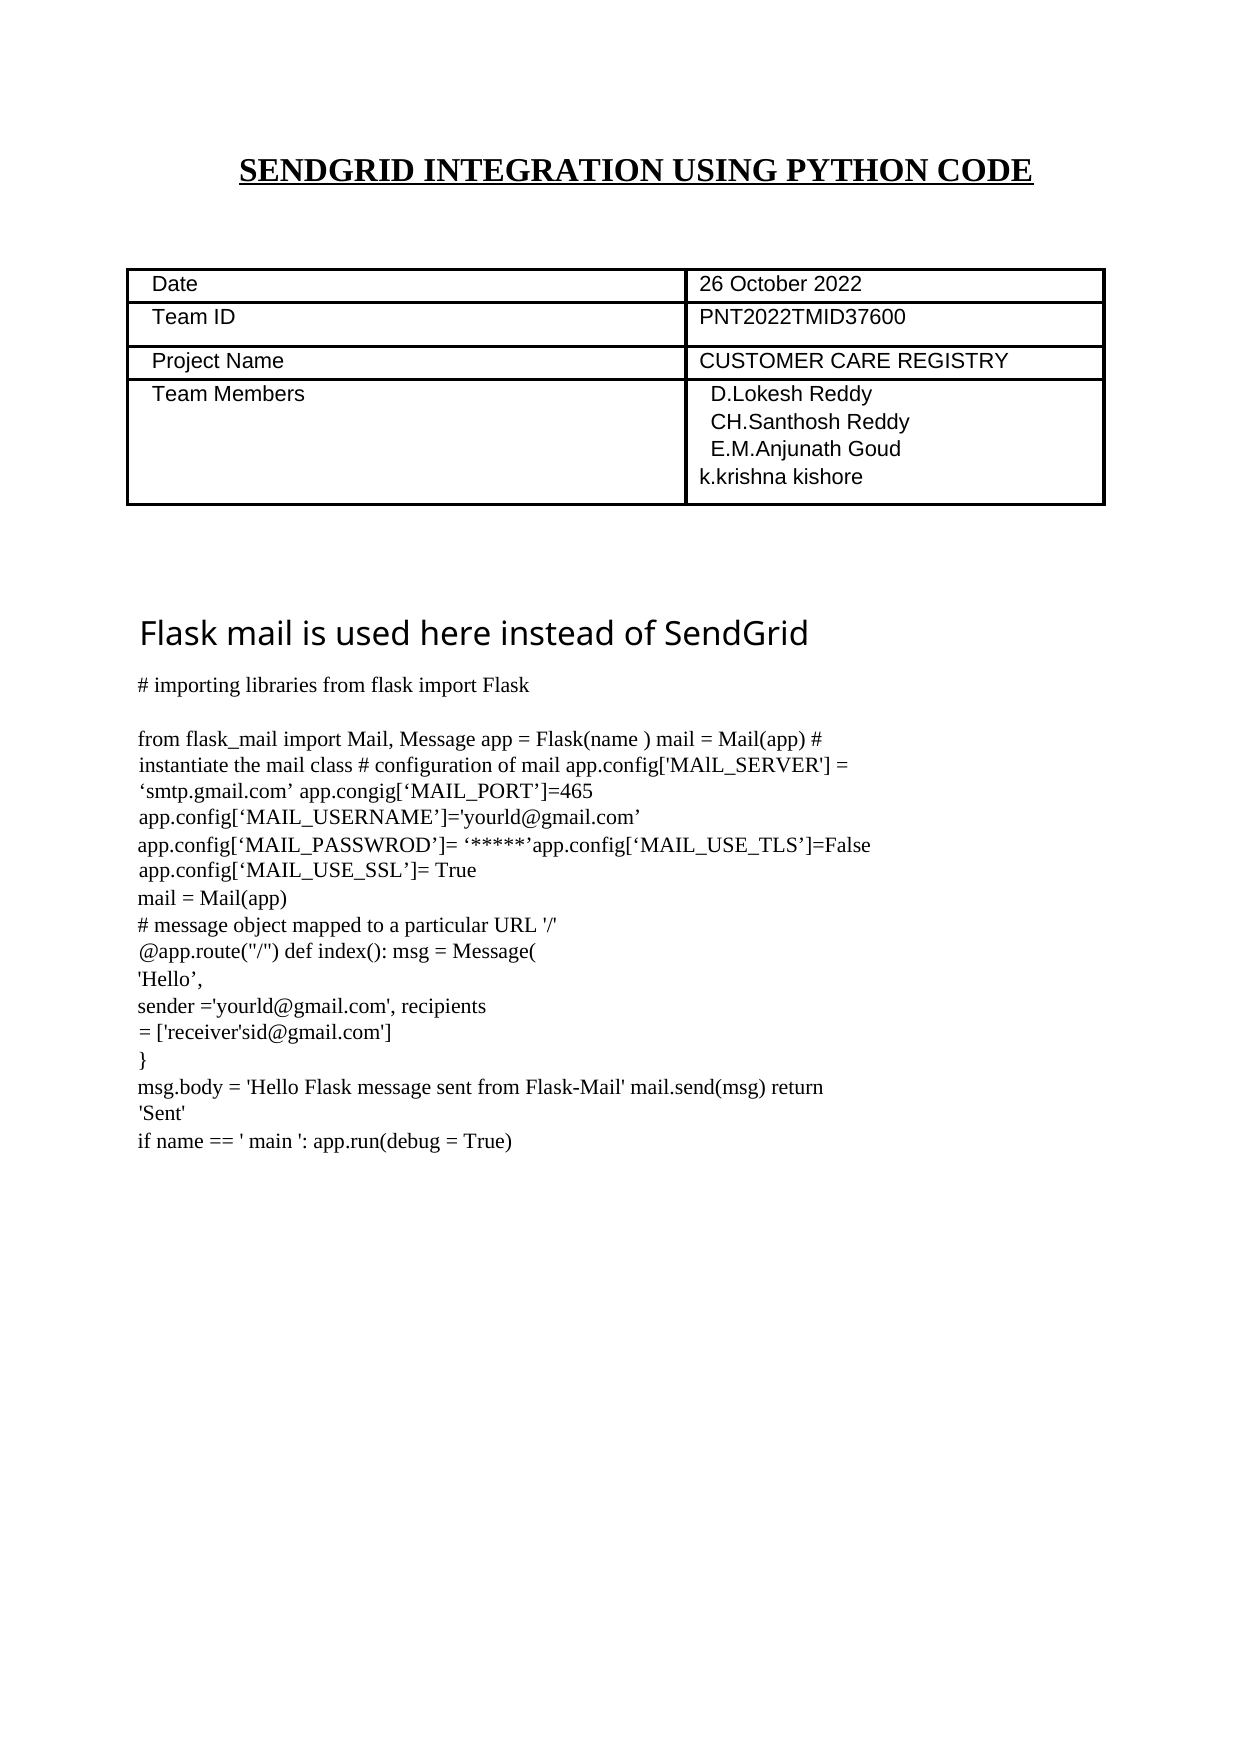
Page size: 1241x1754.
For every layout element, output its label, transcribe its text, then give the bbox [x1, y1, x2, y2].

text # message object mapped to a particular URL '/' @app.route("/") def index(): msg = Message( [137, 912, 557, 964]
text 'Hello’, [137, 966, 883, 991]
table_cell Project Name [129, 348, 684, 378]
text app.config[‘MAIL_PASSWROD’]= ‘*****’app.config[‘MAIL_USE_TLS’]=False app.config[‘MAIL_USE_SSL’]= True [137, 832, 883, 883]
text SENDGRID INTEGRATION USING PYTHON CODE [127, 150, 1033, 188]
table_cell Team Members [129, 381, 684, 503]
text if name == ' main ': app.run(debug = True) [137, 1128, 883, 1153]
text from flask_mail import Mail, Message app = Flask(name ) mail = Mail(app) # instantiate the mail class # configuration of mail app.config['MAlL_SERVER'] = ‘smtp.gmail.com’ app.congig[‘MAIL_PORT’]=465 app.config[‘MAIL_USERNAME’]='yourld@gmail.com’ [137, 726, 883, 829]
table_cell CUSTOMER CARE REGISTRY [688, 348, 1102, 378]
text msg.body = 'Hello Flask message sent from Flask-Mail' mail.send(msg) return 'Sent' [137, 1074, 825, 1126]
table_cell PNT2022TMID37600 [688, 304, 1102, 345]
text mail = Mail(app) [137, 885, 883, 910]
table_cell D.Lokesh Reddy CH.Santhosh Reddy E.M.Anjunath Goud k.krishna kishore [688, 381, 1102, 503]
table_cell Team ID [129, 304, 684, 345]
subtitle Flask mail is used here instead of SendGrid [139, 610, 1033, 656]
text } [137, 1047, 883, 1072]
table_header Date [129, 271, 684, 301]
table_header 26 October 2022 [688, 271, 1102, 301]
text sender ='yourld@gmail.com', recipients = ['receiver'sid@gmail.com'] [137, 993, 487, 1044]
text # importing libraries from flask import Flask [137, 672, 883, 697]
